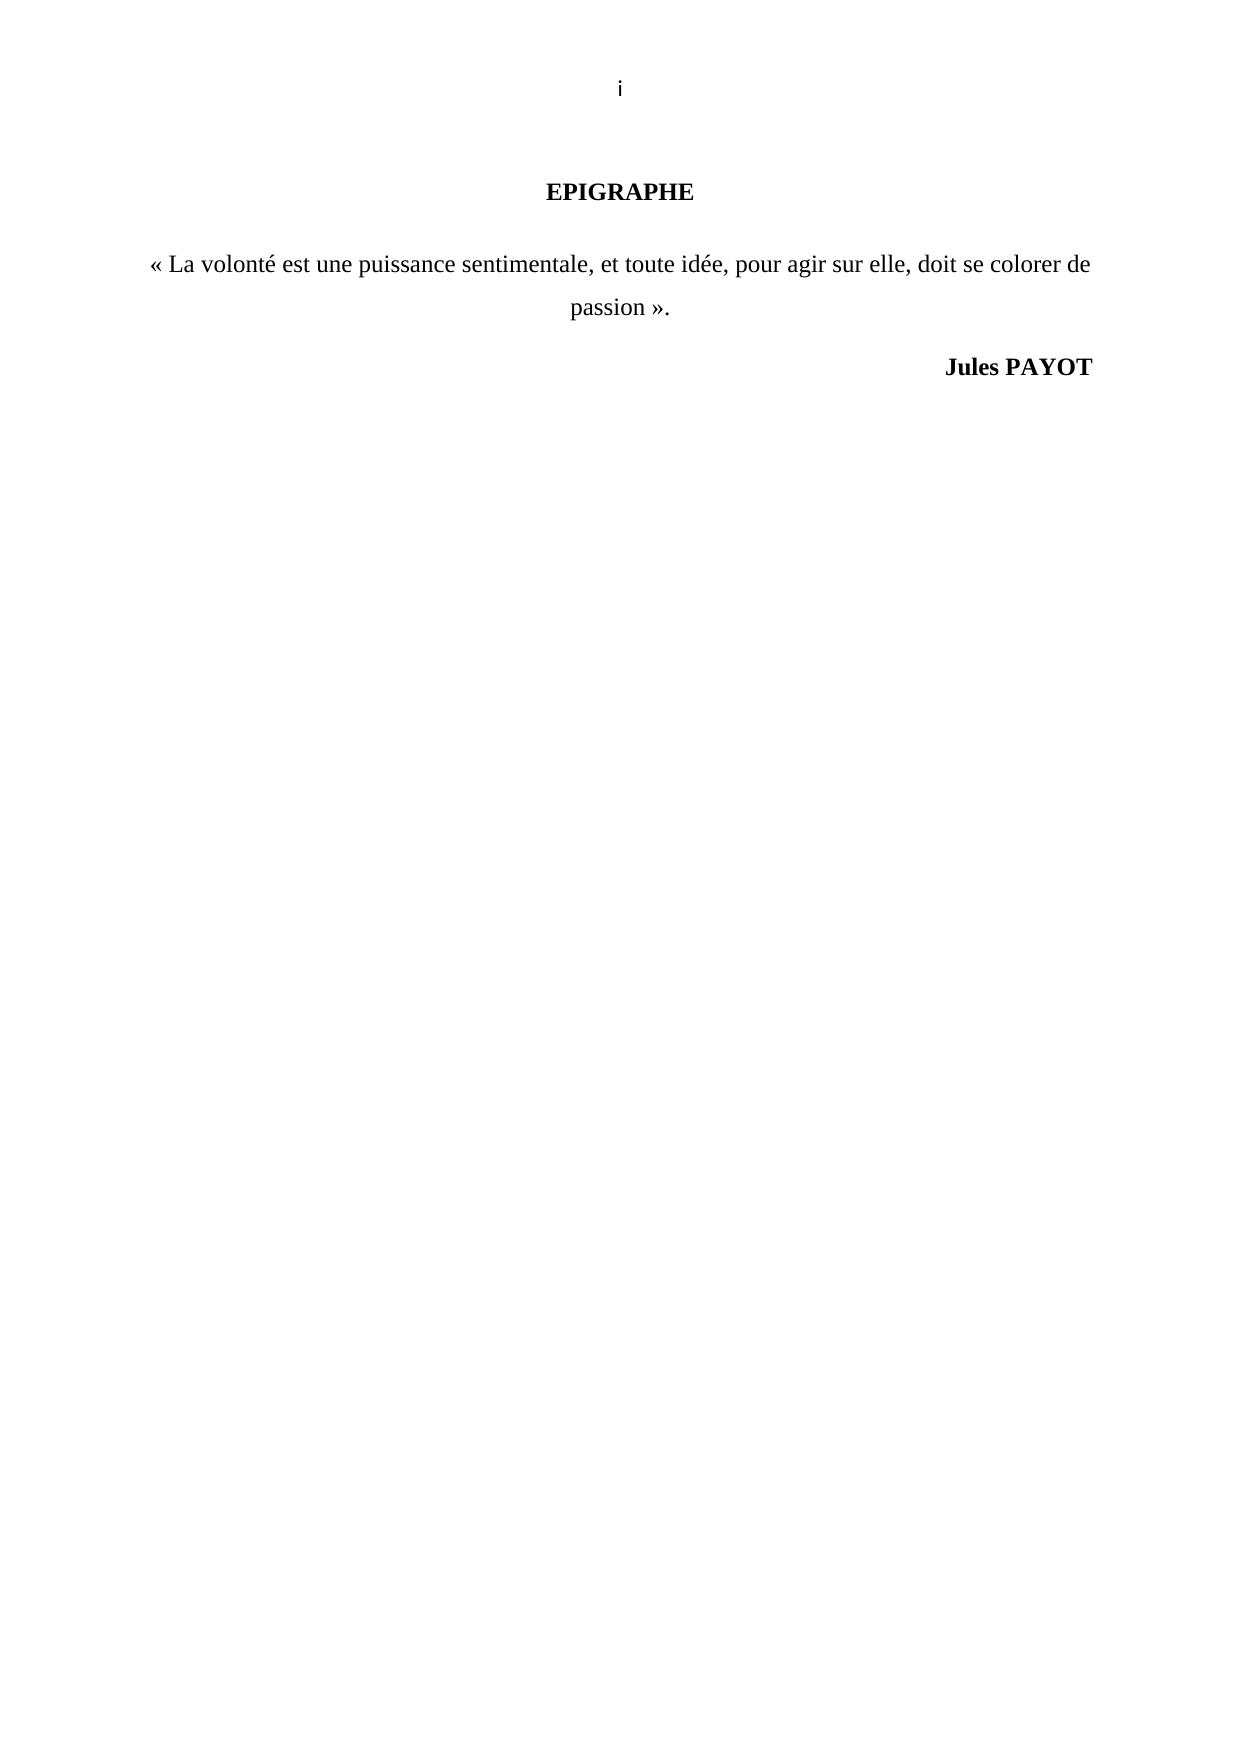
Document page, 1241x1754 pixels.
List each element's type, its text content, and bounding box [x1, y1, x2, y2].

text « La volonté est une puissance sentimentale, et toute idée, pour agir sur elle, doit se colorer de passion ». [148, 249, 1093, 321]
subtitle EPIGRAPHE [148, 177, 1093, 206]
text Jules PAYOT [148, 352, 1093, 381]
